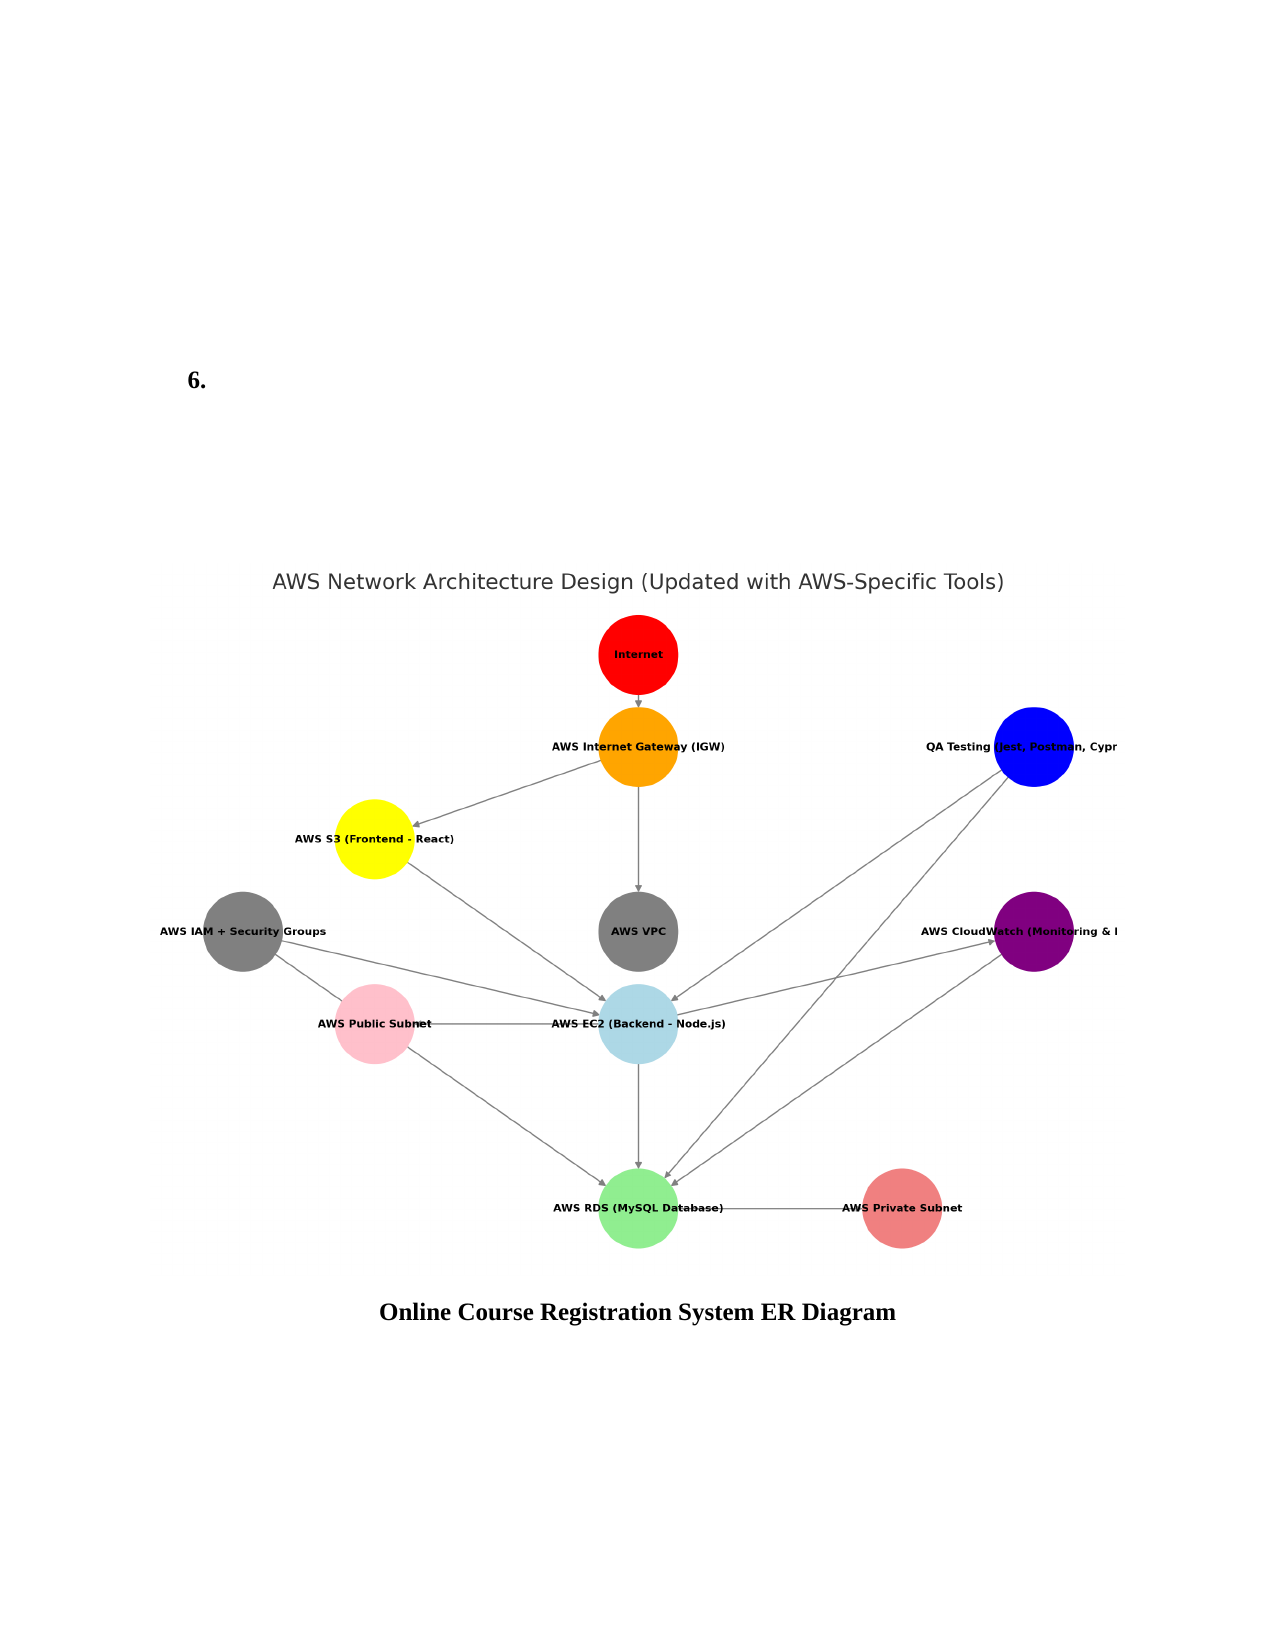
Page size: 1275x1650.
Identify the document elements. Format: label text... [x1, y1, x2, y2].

text Online Course Registration System ER Diagram [150, 1297, 1125, 1325]
picture [150, 563, 1125, 1276]
